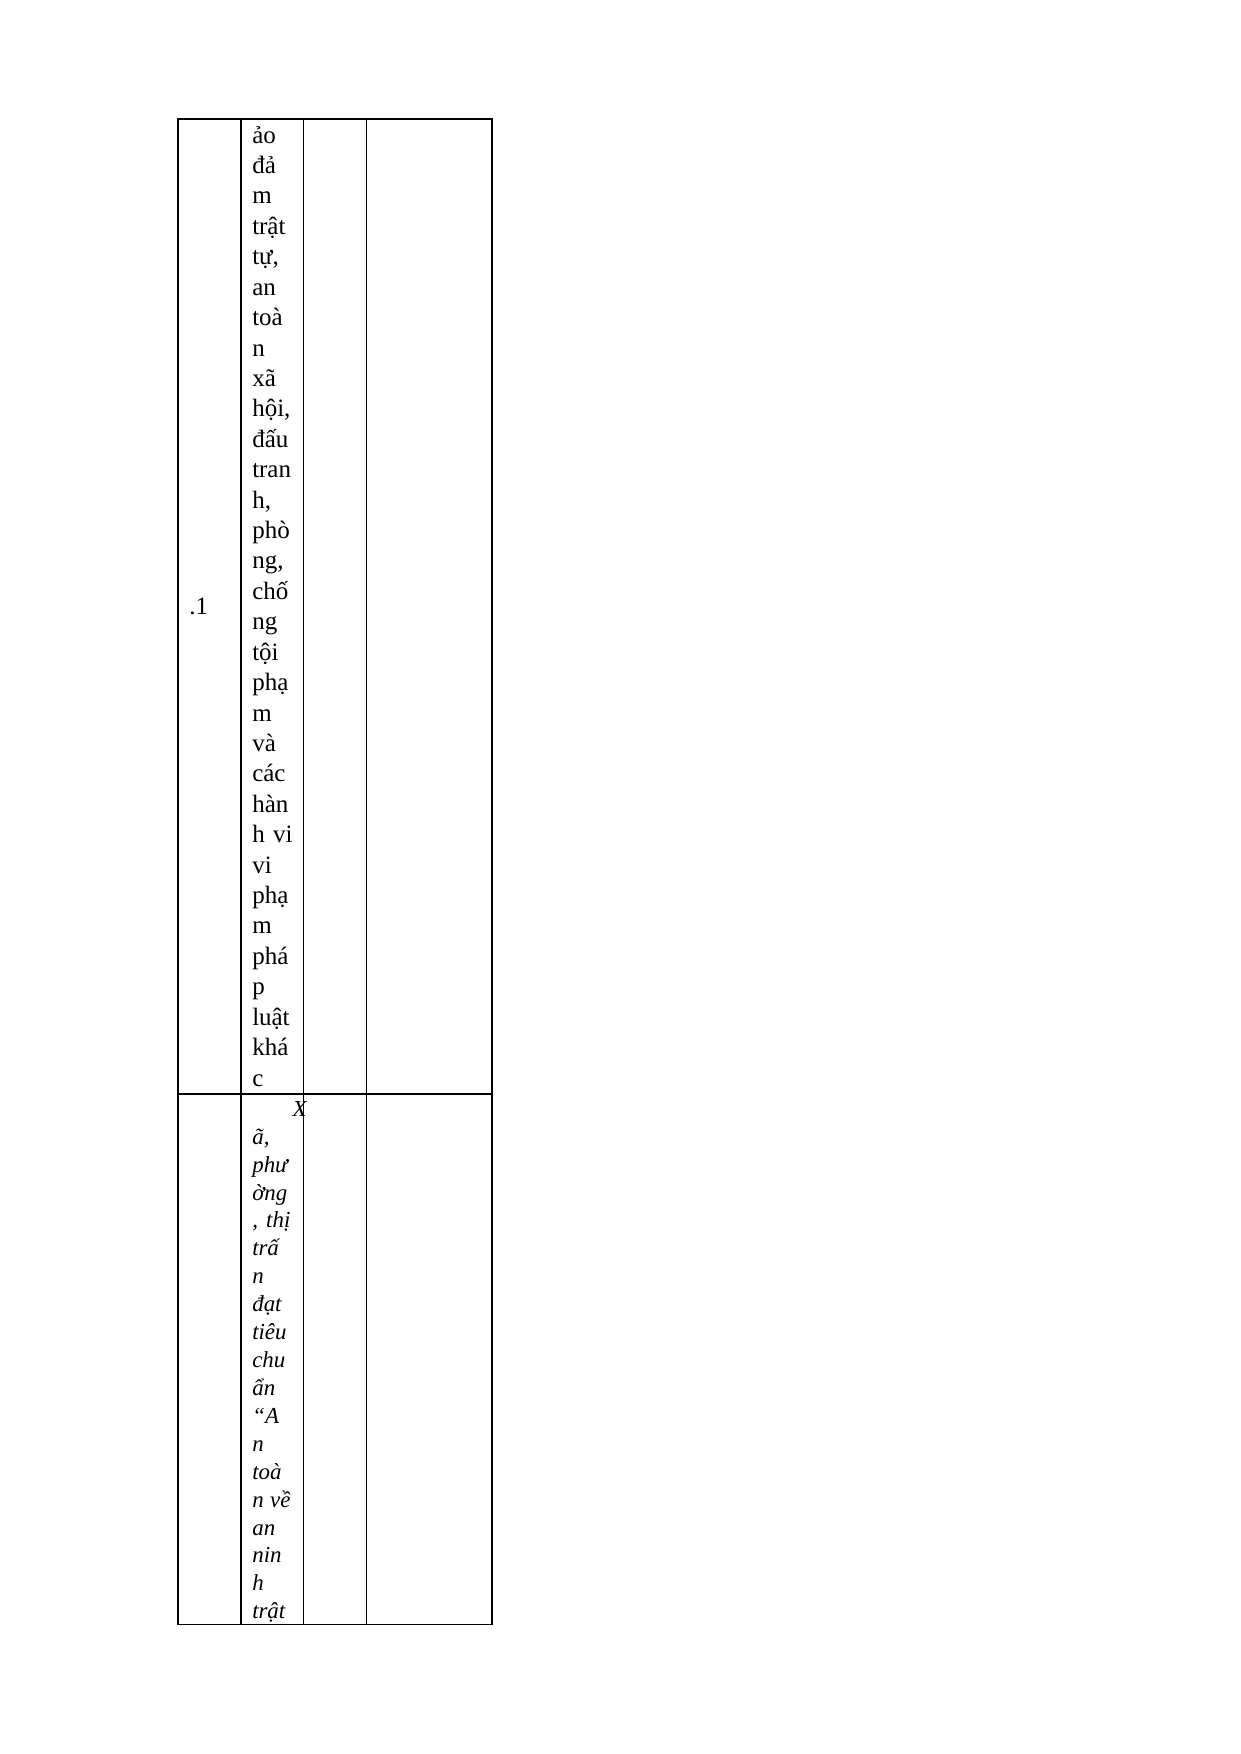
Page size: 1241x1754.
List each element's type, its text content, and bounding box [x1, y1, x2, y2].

table_cell [367, 120, 491, 1093]
table_cell 7 [304, 120, 366, 1093]
table_cell [179, 1095, 240, 1624]
table_cell [367, 1095, 491, 1624]
table_cell 1.1 [179, 120, 240, 1093]
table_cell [242, 120, 303, 1093]
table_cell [242, 1095, 303, 1624]
table_cell [304, 1095, 366, 1624]
